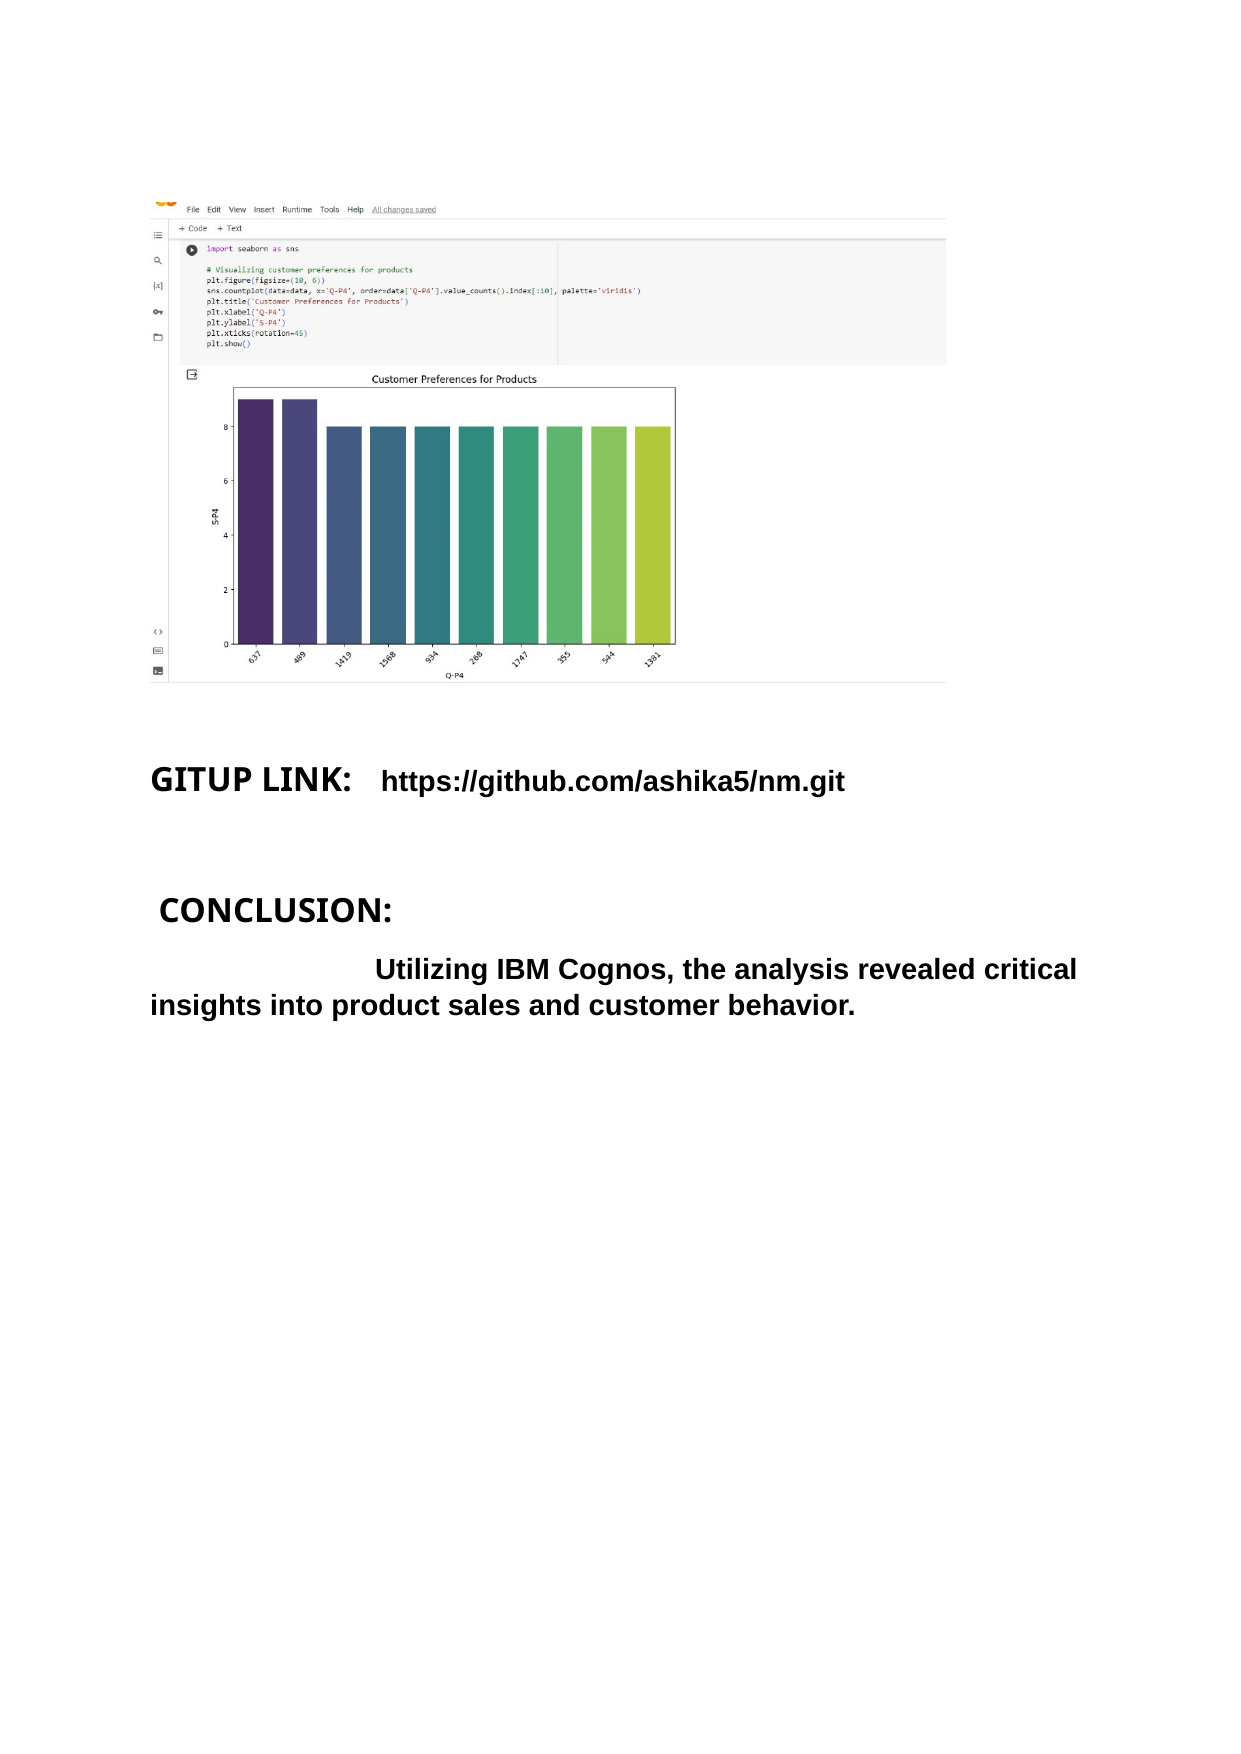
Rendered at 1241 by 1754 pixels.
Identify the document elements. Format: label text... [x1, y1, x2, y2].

picture [150, 202, 946, 684]
text Utilizing IBM Cognos, the analysis revealed critical insights into product sales and customer behavior. [150, 952, 1090, 1022]
text GITUP LINK: https://github.com/ashika5/nm.git [150, 755, 1090, 801]
text CONCLUSION: [150, 887, 1090, 932]
